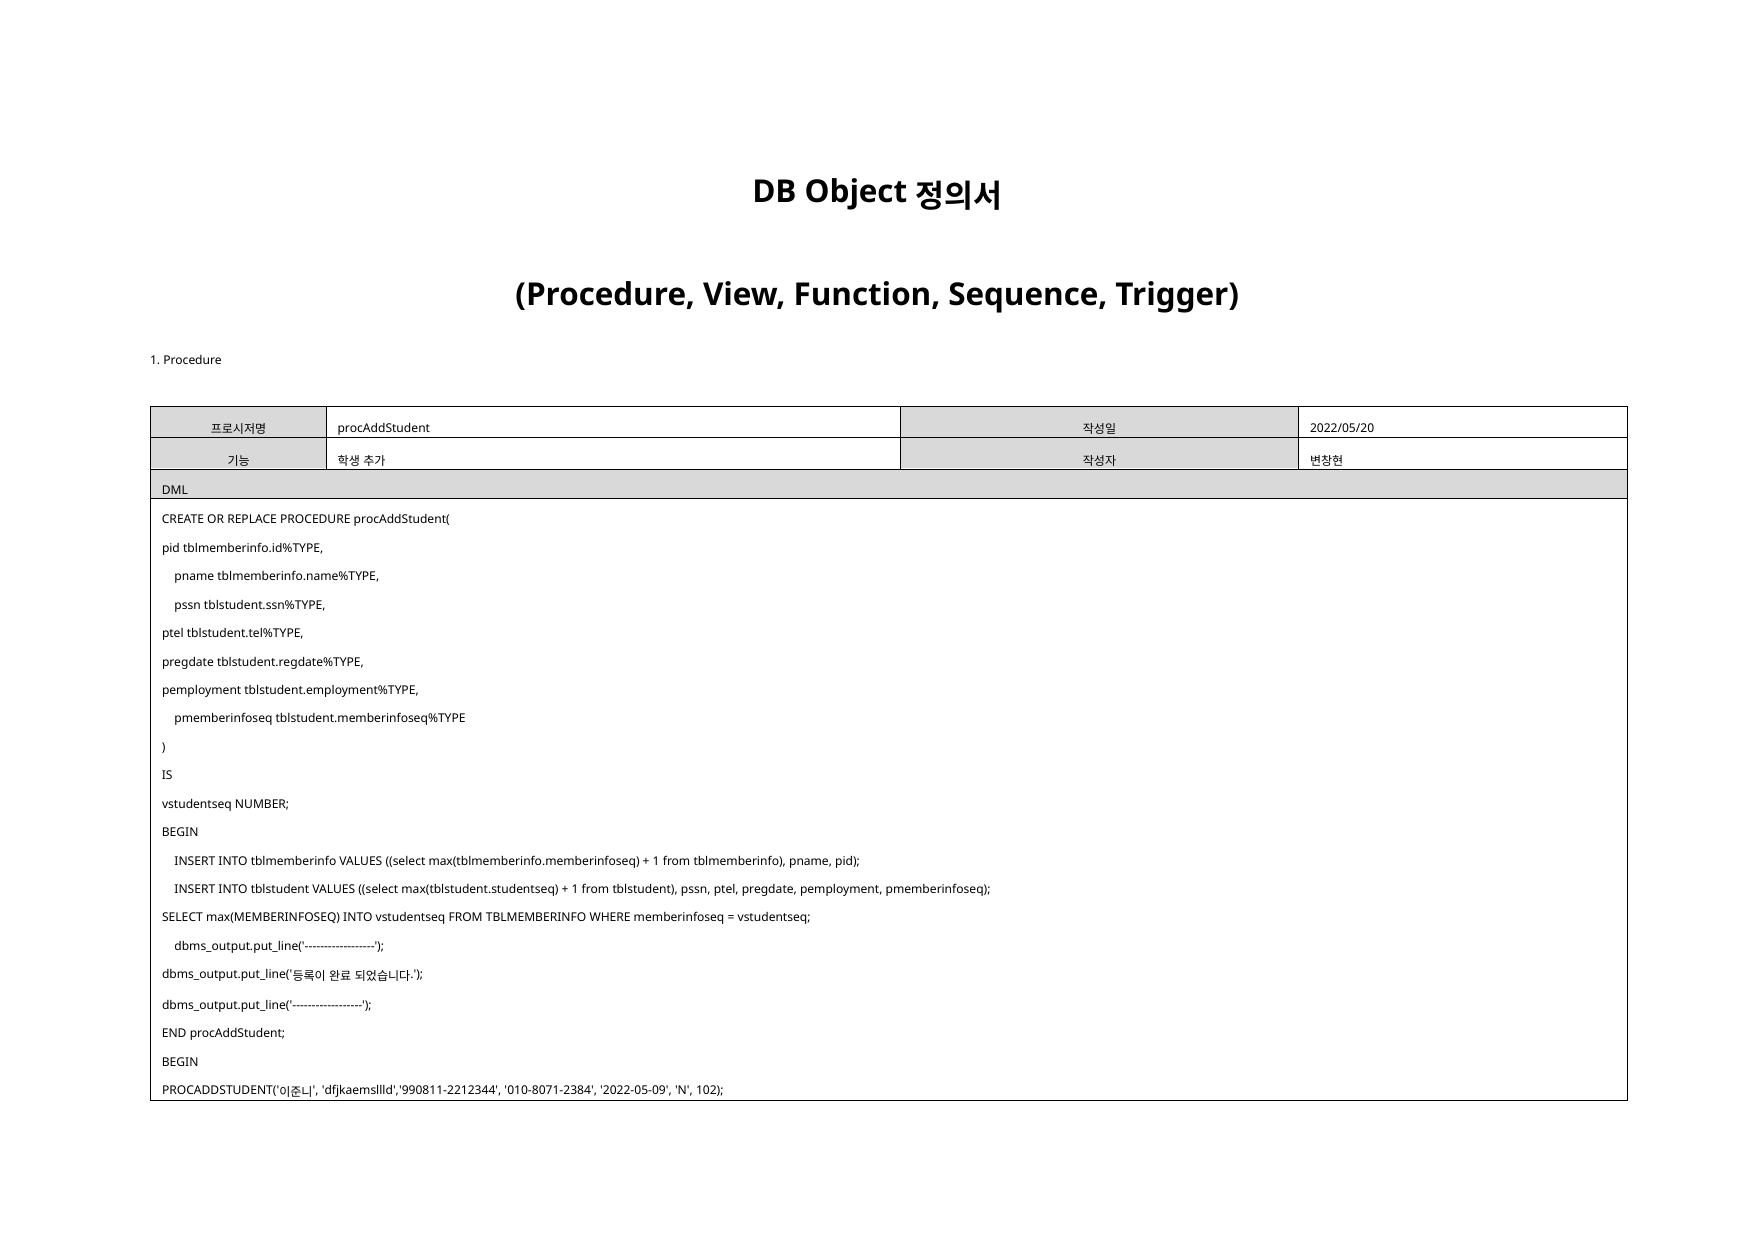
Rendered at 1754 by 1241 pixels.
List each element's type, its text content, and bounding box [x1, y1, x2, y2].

table_header 작성일 [901, 407, 1298, 437]
table_cell 기능 [151, 438, 326, 468]
table_header 프로시저명 [151, 407, 326, 437]
text (Procedure, View, Function, Sequence, Trigger) [150, 241, 1604, 315]
table_header procAddStudent [327, 407, 900, 437]
text 1. Procedure [150, 340, 1604, 368]
table_cell DML [151, 470, 1627, 498]
table_cell 학생 추가 [327, 438, 900, 468]
table_cell 변창현 [1299, 438, 1627, 468]
table_cell 작성자 [901, 438, 1298, 468]
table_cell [151, 499, 1627, 1100]
text DB Object 정의서 [150, 137, 1604, 216]
table_header 2022/05/20 [1299, 407, 1627, 437]
